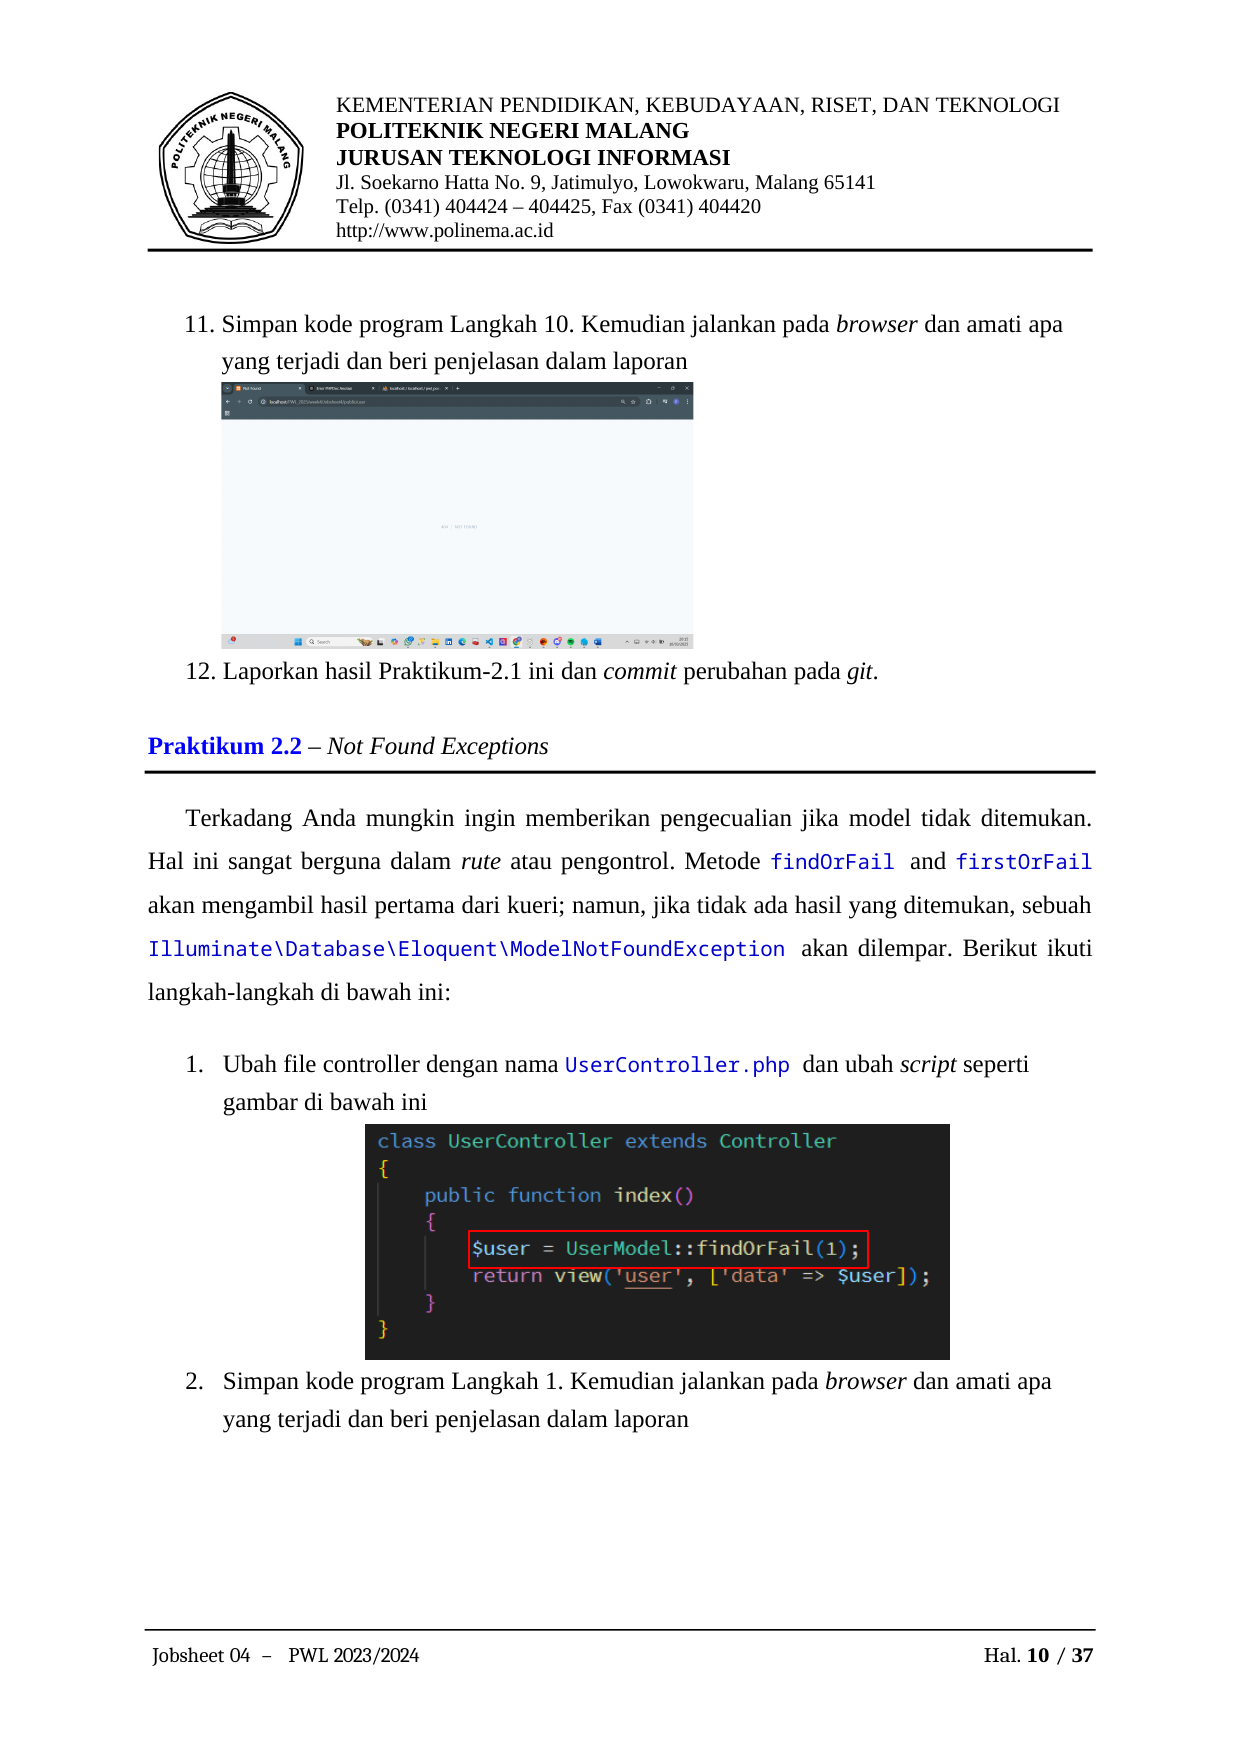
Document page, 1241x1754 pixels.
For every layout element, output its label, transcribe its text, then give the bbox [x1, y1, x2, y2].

picture [158, 92, 304, 244]
list Ubah file controller dengan nama UserController.php dan ubah script seperti gambar di bawah ini [185, 1049, 1093, 1116]
text Terkadang Anda mungkin ingin memberikan pengecualian jika model tidak ditemukan. Hal ini sangat berguna dalam rute atau pengontrol. Metode findOrFail and firstOrFail akan mengambil hasil pertama dari kueri; namun, jika tidak ada hasil yang ditemukan, sebuah Illuminate\Database\Eloquent\ModelNotFoundException akan dilempar. Berikut ikuti langkah-langkah di bawah ini: [148, 803, 1093, 1006]
list Laporkan hasil Praktikum-2.1 ini dan commit perubahan pada git. [185, 656, 1152, 685]
picture [365, 1124, 950, 1360]
list Simpan kode program Langkah 1. Kemudian jalankan pada browser dan amati apa yang terjadi dan beri penjelasan dalam laporan [185, 1366, 1092, 1432]
text Praktikum 2.2 – Not Found Exceptions [148, 731, 1152, 760]
picture [221, 382, 694, 649]
